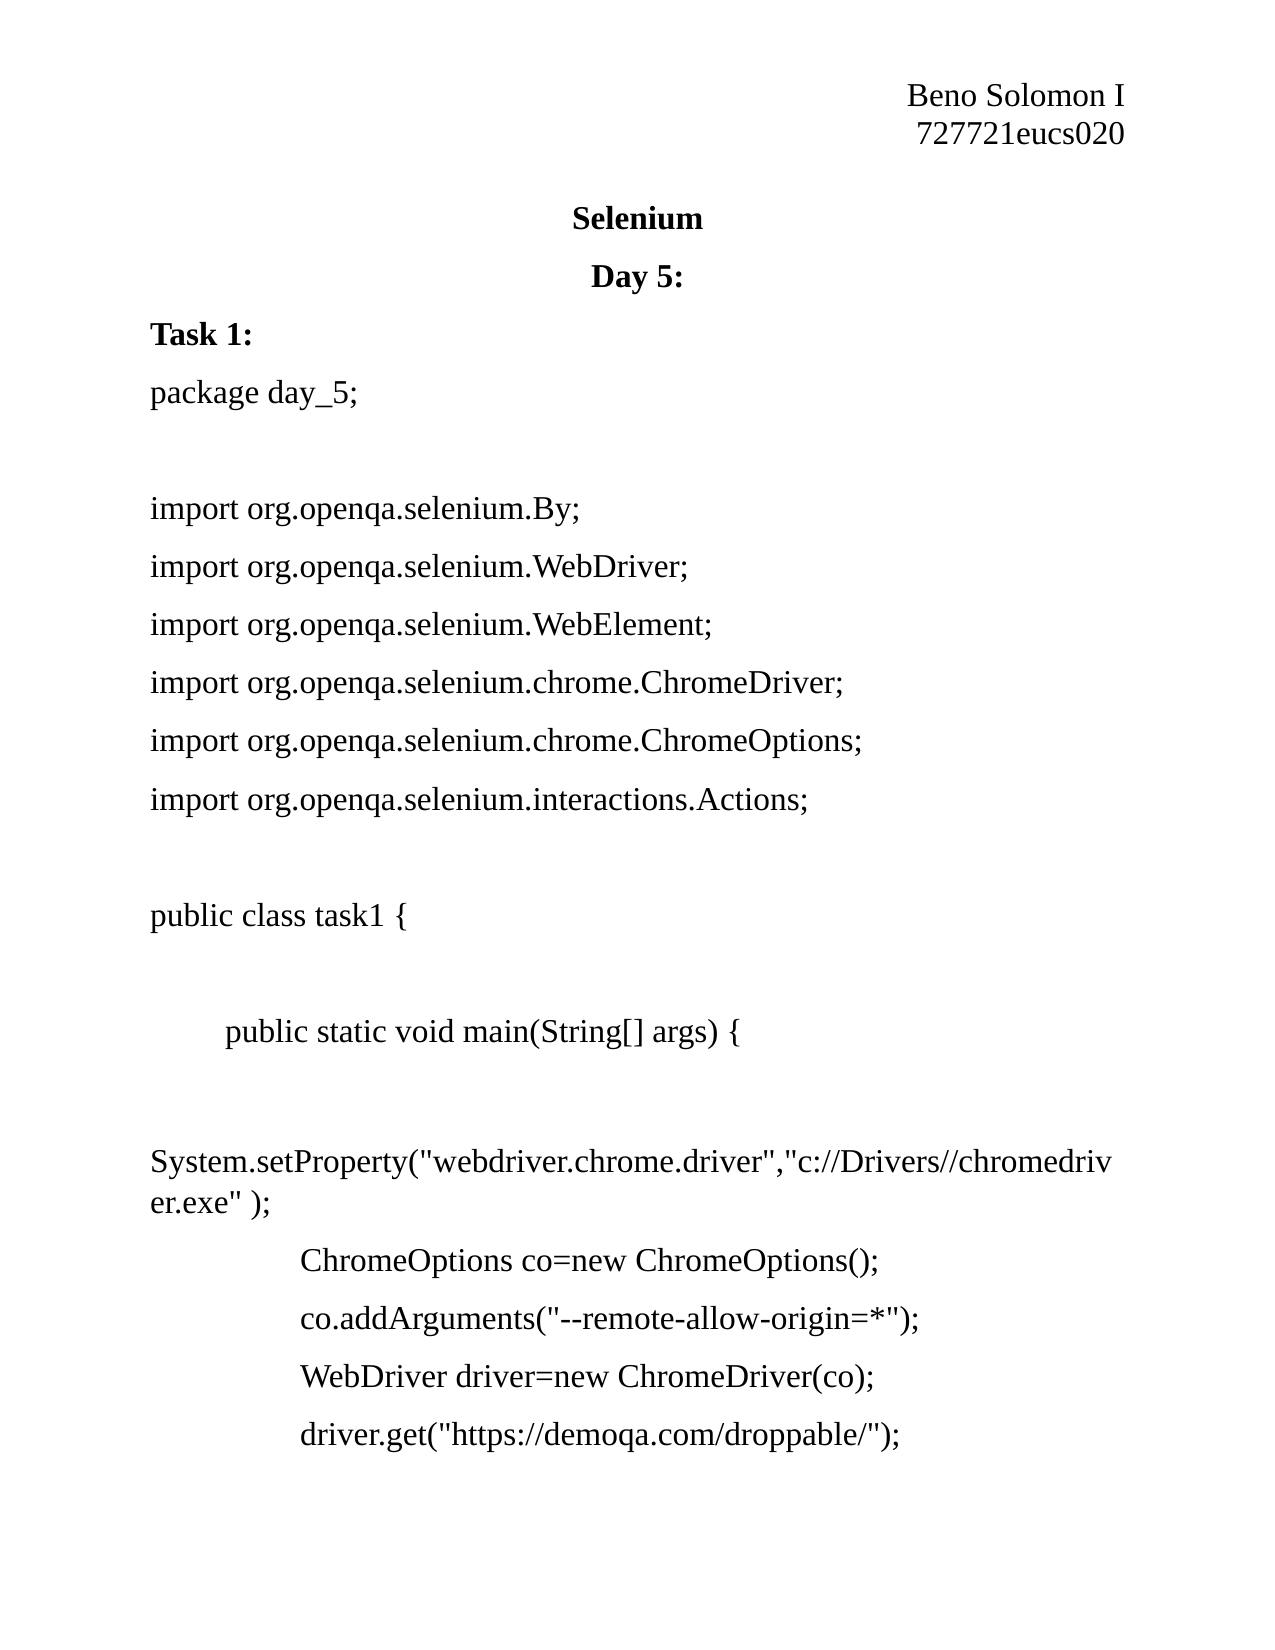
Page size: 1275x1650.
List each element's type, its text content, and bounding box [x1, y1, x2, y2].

text import org.openqa.selenium.chrome.ChromeOptions; [150, 721, 1125, 759]
text package day_5; [150, 373, 1125, 411]
text WebDriver driver=new ChromeDriver(co); [150, 1357, 1125, 1395]
text co.addArguments("--remote-allow-origin=*"); [150, 1299, 1125, 1337]
text Day 5: [150, 257, 1125, 295]
text import org.openqa.selenium.chrome.ChromeDriver; [150, 663, 1125, 701]
text public static void main(String[] args) { [150, 1011, 1125, 1049]
text import org.openqa.selenium.By; [150, 489, 1125, 527]
text public class task1 { [150, 895, 1125, 933]
text import org.openqa.selenium.WebDriver; [150, 547, 1125, 585]
text System.setProperty("webdriver.chrome.driver","c://Drivers//chromedriver.exe" ); [150, 1069, 1125, 1221]
text Selenium [150, 198, 1125, 237]
text import org.openqa.selenium.interactions.Actions; [150, 779, 1125, 817]
text ChromeOptions co=new ChromeOptions(); [150, 1241, 1125, 1279]
text import org.openqa.selenium.WebElement; [150, 605, 1125, 643]
text Task 1: [150, 314, 1125, 353]
text driver.get("https://demoqa.com/droppable/"); [150, 1415, 1125, 1453]
